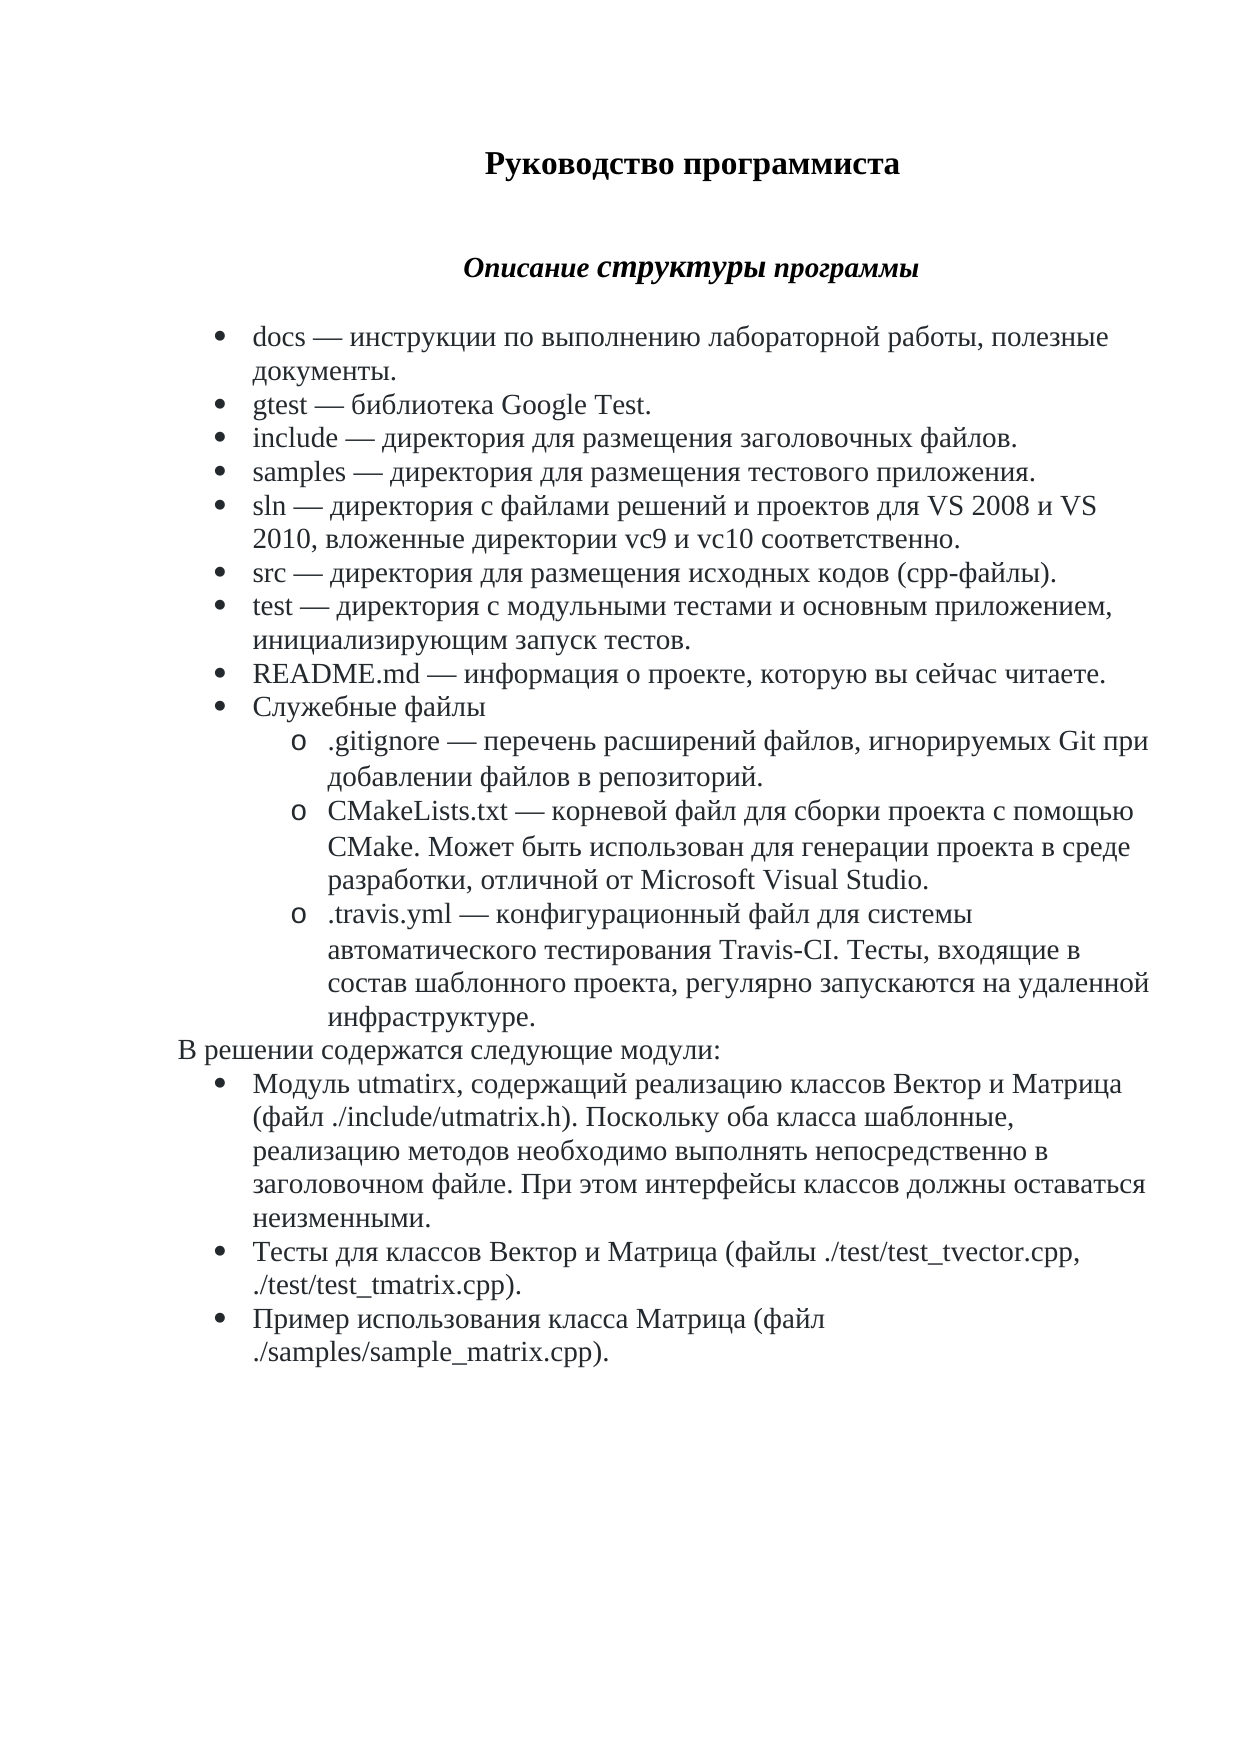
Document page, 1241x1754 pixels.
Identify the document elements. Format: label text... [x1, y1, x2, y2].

list sln — директория с файлами решений и проектов для VS 2008 и VS 2010, вложенные директории vc9 и vc10 соответственно. [215, 488, 1152, 555]
list CMakeLists.txt — корневой файл для сборки проекта с помощью CMake. Может быть использован для генерации проекта в среде разработки, отличной от Microsoft Visual Studio. [290, 793, 1152, 896]
list Модуль utmatirx, содержащий реализацию классов Вектор и Матрица (файл ./include/utmatrix.h). Поскольку оба класса шаблонные, реализацию методов необходимо выполнять непосредственно в заголовочном файле. При этом интерфейсы классов должны оставаться неизменными. [215, 1066, 1152, 1234]
list test — директория с модульными тестами и основным приложением, инициализирующим запуск тестов. [215, 588, 1152, 656]
list src — директория для размещения исходных кодов (cpp-файлы). [215, 555, 1152, 588]
list Пример использования класса Матрица (файл ./samples/sample_matrix.cpp). [215, 1301, 1152, 1368]
list gtest — библиотека Google Test. [215, 387, 1152, 420]
list README.md — информация о проекте, которую вы сейчас читаете. [215, 656, 1152, 689]
list .gitignore — перечень расширений файлов, игнорируемых Git при добавлении файлов в репозиторий. [290, 723, 1152, 793]
subtitle Руководство программиста [177, 143, 1152, 181]
text В решении содержатся следующие модули: [177, 1032, 1152, 1066]
list Тесты для классов Вектор и Матрица (файлы ./test/test_tvector.cpp, ./test/test_tmatrix.cpp). [215, 1234, 1152, 1301]
list .travis.yml — конфигурационный файл для системы автоматического тестирования Travis-CI. Тесты, входящие в состав шаблонного проекта, регулярно запускаются на удаленной инфраструктуре. [290, 896, 1152, 1032]
list include — директория для размещения заголовочных файлов. [215, 420, 1152, 454]
list Служебные файлы [215, 689, 1152, 723]
list samples — директория для размещения тестового приложения. [215, 454, 1152, 488]
list docs — инструкции по выполнению лабораторной работы, полезные документы. [215, 319, 1152, 387]
subtitle Описание структуры программы [177, 246, 1152, 284]
